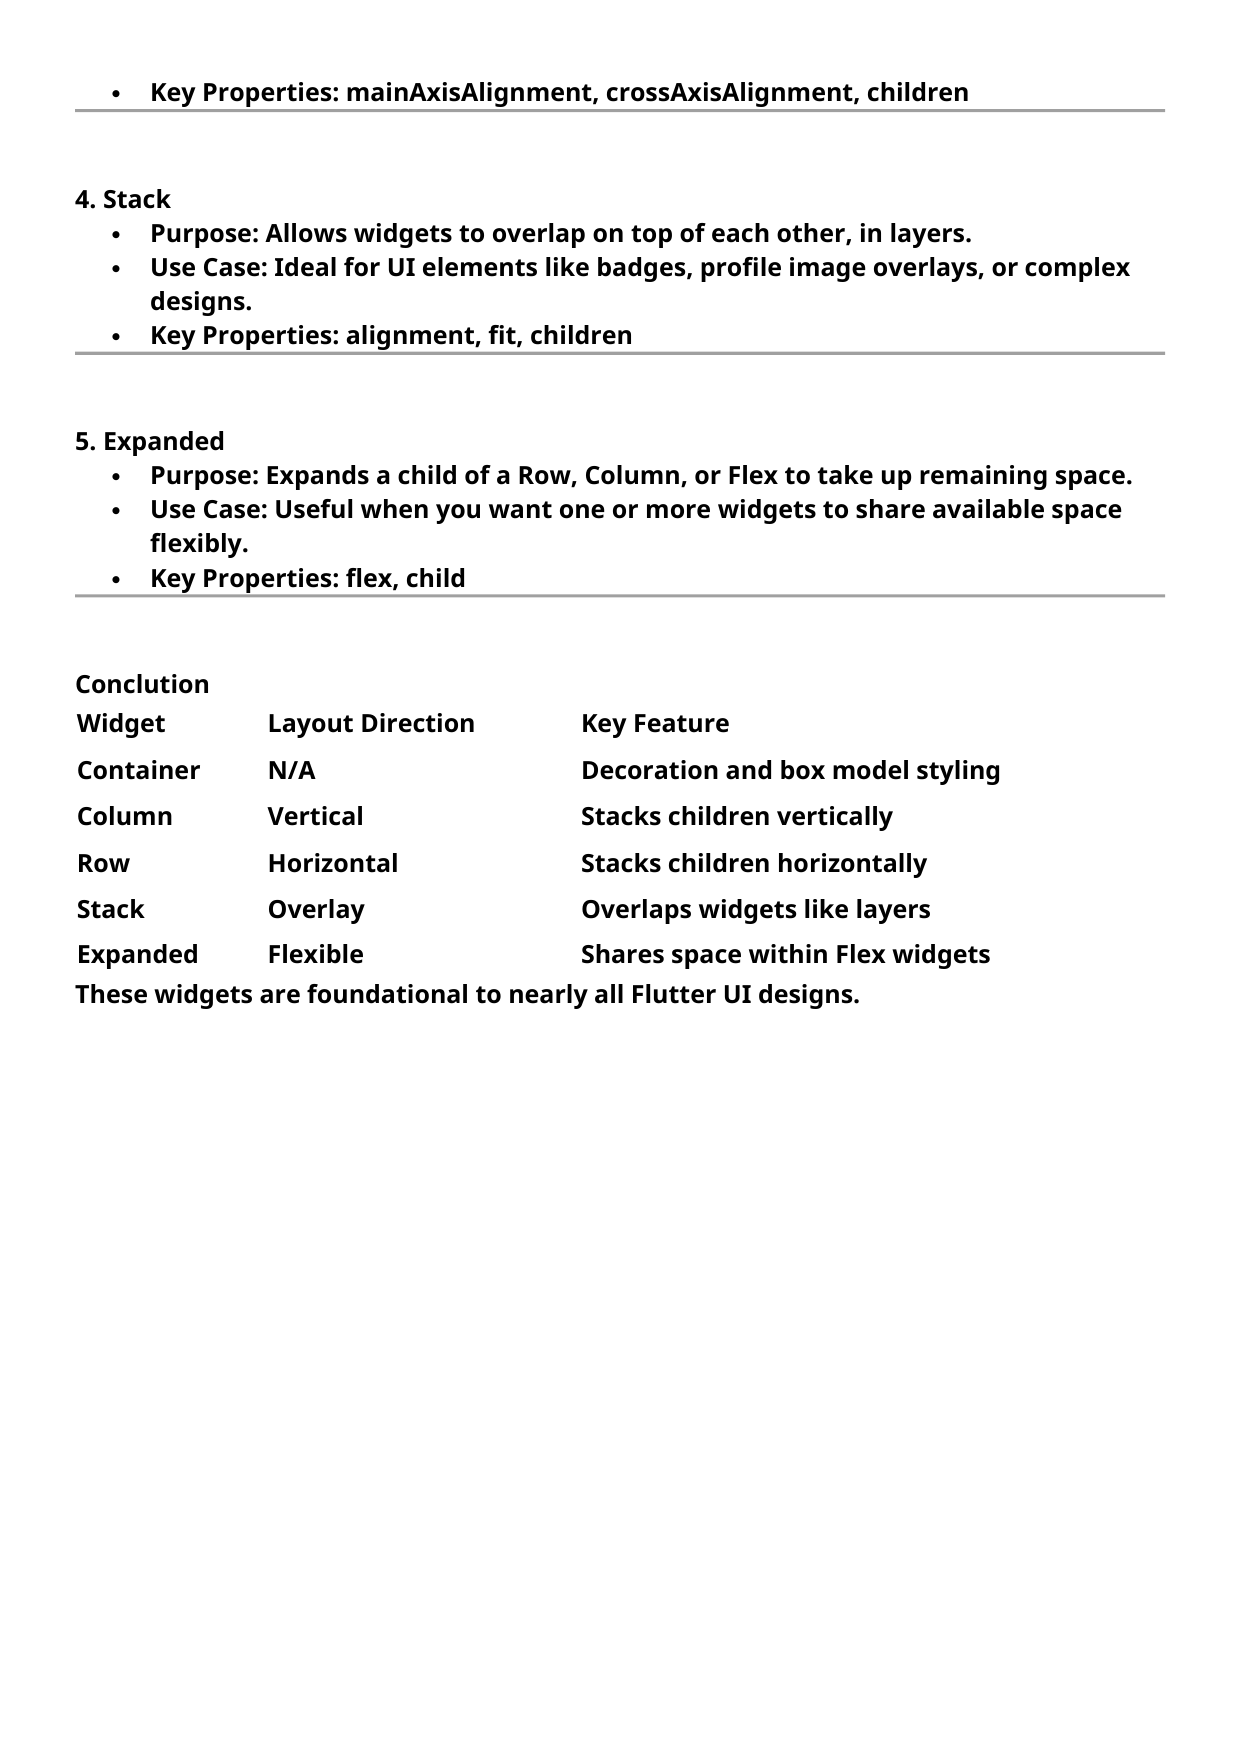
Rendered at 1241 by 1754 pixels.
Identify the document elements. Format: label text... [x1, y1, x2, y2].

table_cell Row [75, 839, 266, 886]
table_header Layout Direction [266, 701, 579, 746]
table_cell Vertical [266, 794, 579, 839]
table_cell Stack [75, 886, 266, 932]
subtitle Key Properties: flex, child [112, 560, 1165, 594]
subtitle Conclution [75, 667, 1165, 701]
subtitle Key Properties: mainAxisAlignment, crossAxisAlignment, children [112, 75, 1165, 109]
table_cell Expanded [75, 932, 266, 977]
table_cell Flexible [266, 932, 579, 977]
table_cell Horizontal [266, 839, 579, 886]
subtitle Purpose: Expands a child of a Row, Column, or Flex to take up remaining space. [112, 458, 1165, 492]
table_header Widget [75, 701, 266, 746]
subtitle Key Properties: alignment, fit, children [112, 318, 1165, 351]
table_cell Stacks children horizontally [579, 839, 1187, 886]
table_cell Column [75, 794, 266, 839]
table_cell Overlay [266, 886, 579, 932]
table_cell Stacks children vertically [579, 794, 1187, 839]
subtitle Purpose: Allows widgets to overlap on top of each other, in layers. [112, 215, 1165, 249]
table_cell N/A [266, 746, 579, 793]
subtitle 5. Expanded [75, 424, 1165, 458]
table_cell Shares space within Flex widgets [579, 932, 1187, 977]
table_cell Decoration and box model styling [579, 746, 1187, 793]
subtitle Use Case: Ideal for UI elements like badges, profile image overlays, or complex designs. [112, 249, 1165, 318]
subtitle These widgets are foundational to nearly all Flutter UI designs. [75, 977, 1165, 1011]
subtitle 4. Stack [75, 181, 1165, 215]
table_cell Overlaps widgets like layers [579, 886, 1187, 932]
table_header Key Feature [579, 701, 1187, 746]
table_cell Container [75, 746, 266, 793]
subtitle Use Case: Useful when you want one or more widgets to share available space flexibly. [112, 492, 1165, 560]
